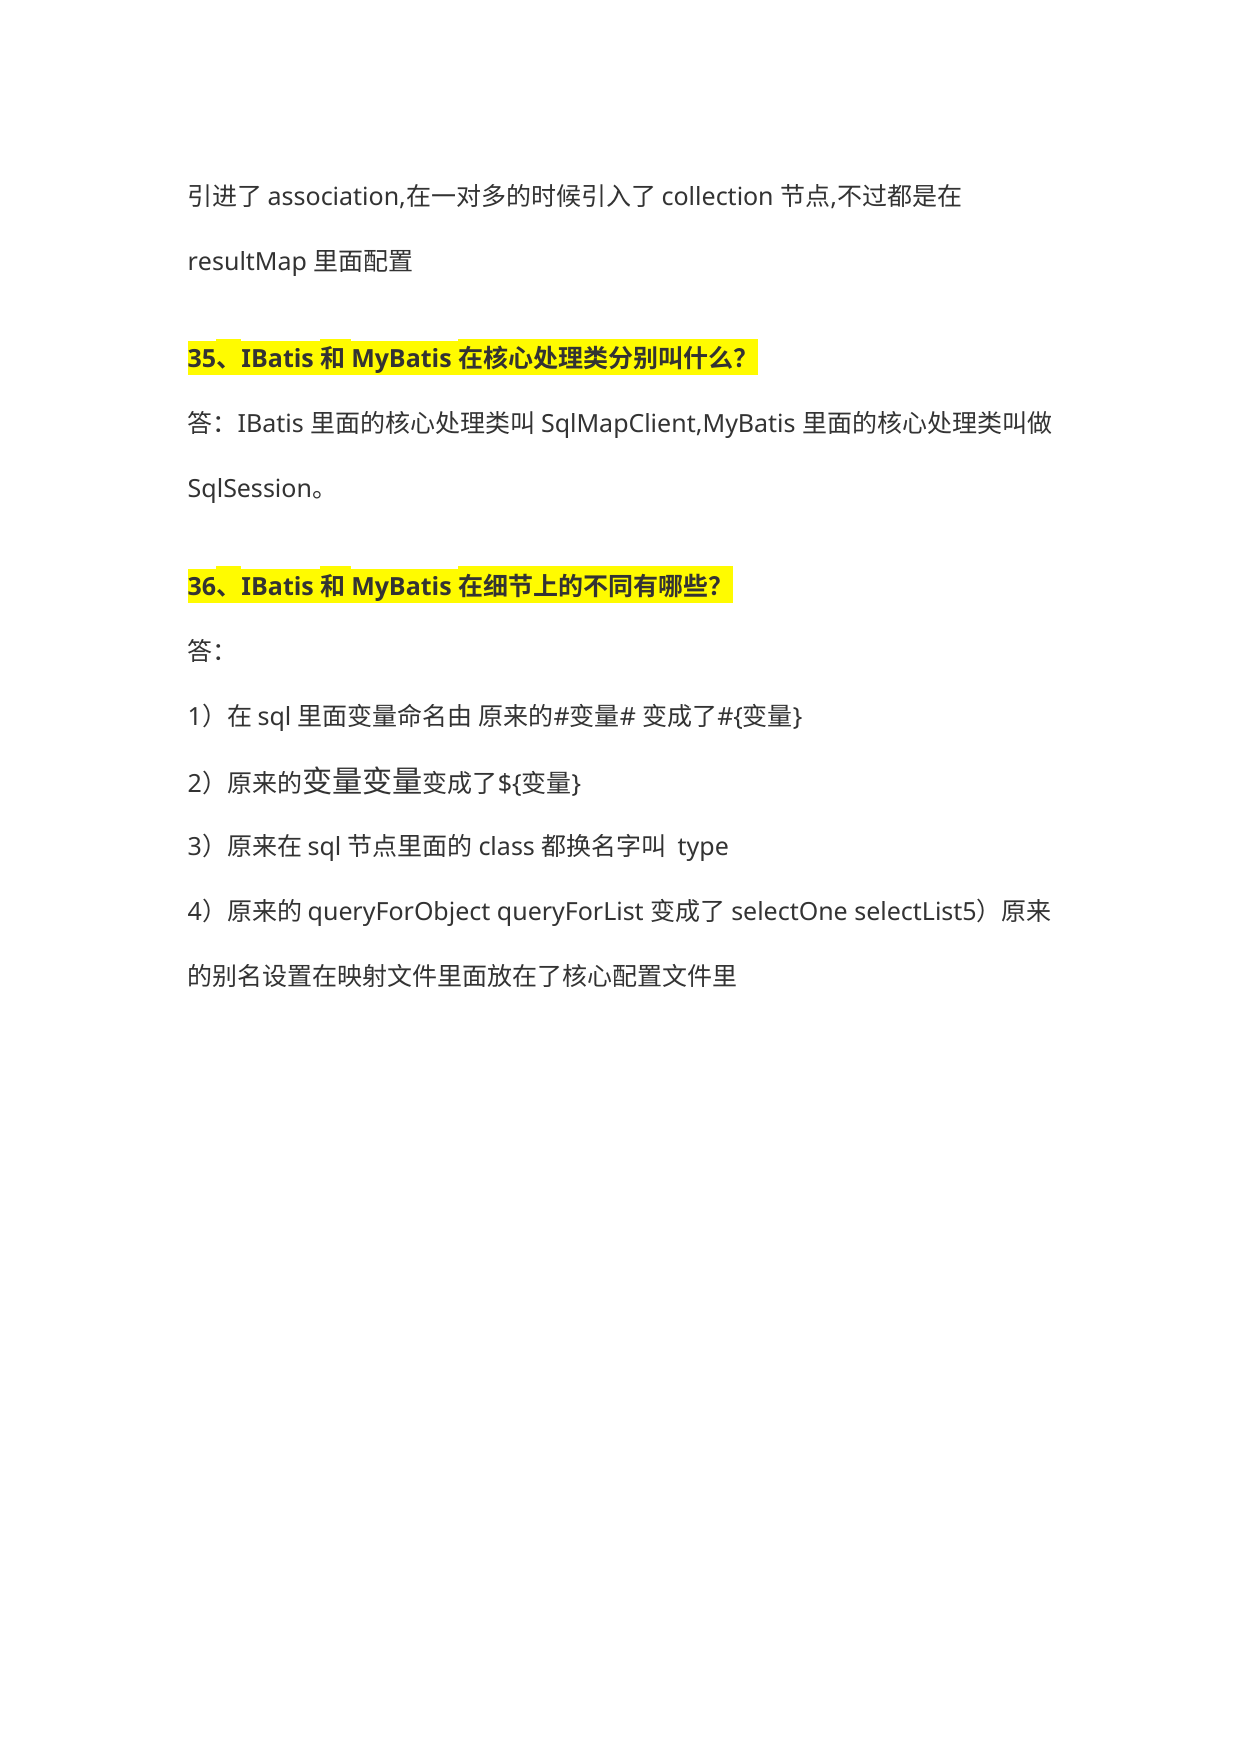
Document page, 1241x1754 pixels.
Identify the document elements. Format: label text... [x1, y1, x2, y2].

text 35、IBatis 和 MyBatis 在核心处理类分别叫什么？ 答：IBatis 里面的核心处理类叫 SqlMapClient,MyBatis 里面的核心处理类叫做 SqlSession。 [187, 324, 1053, 519]
text 36、IBatis 和 MyBatis 在细节上的不同有哪些？ 答： 1）在 sql 里面变量命名由 原来的#变量# 变成了#{变量} 2）原来的变量变量变成了${变量} 3）原来在 sql 节点里面的 class 都换名字叫 type 4）原来的 queryForObject queryForList 变成了 selectOne selectList5）原来的别名设置在映射文件里面放在了核心配置文件里 [187, 552, 1053, 1007]
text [187, 162, 1053, 292]
